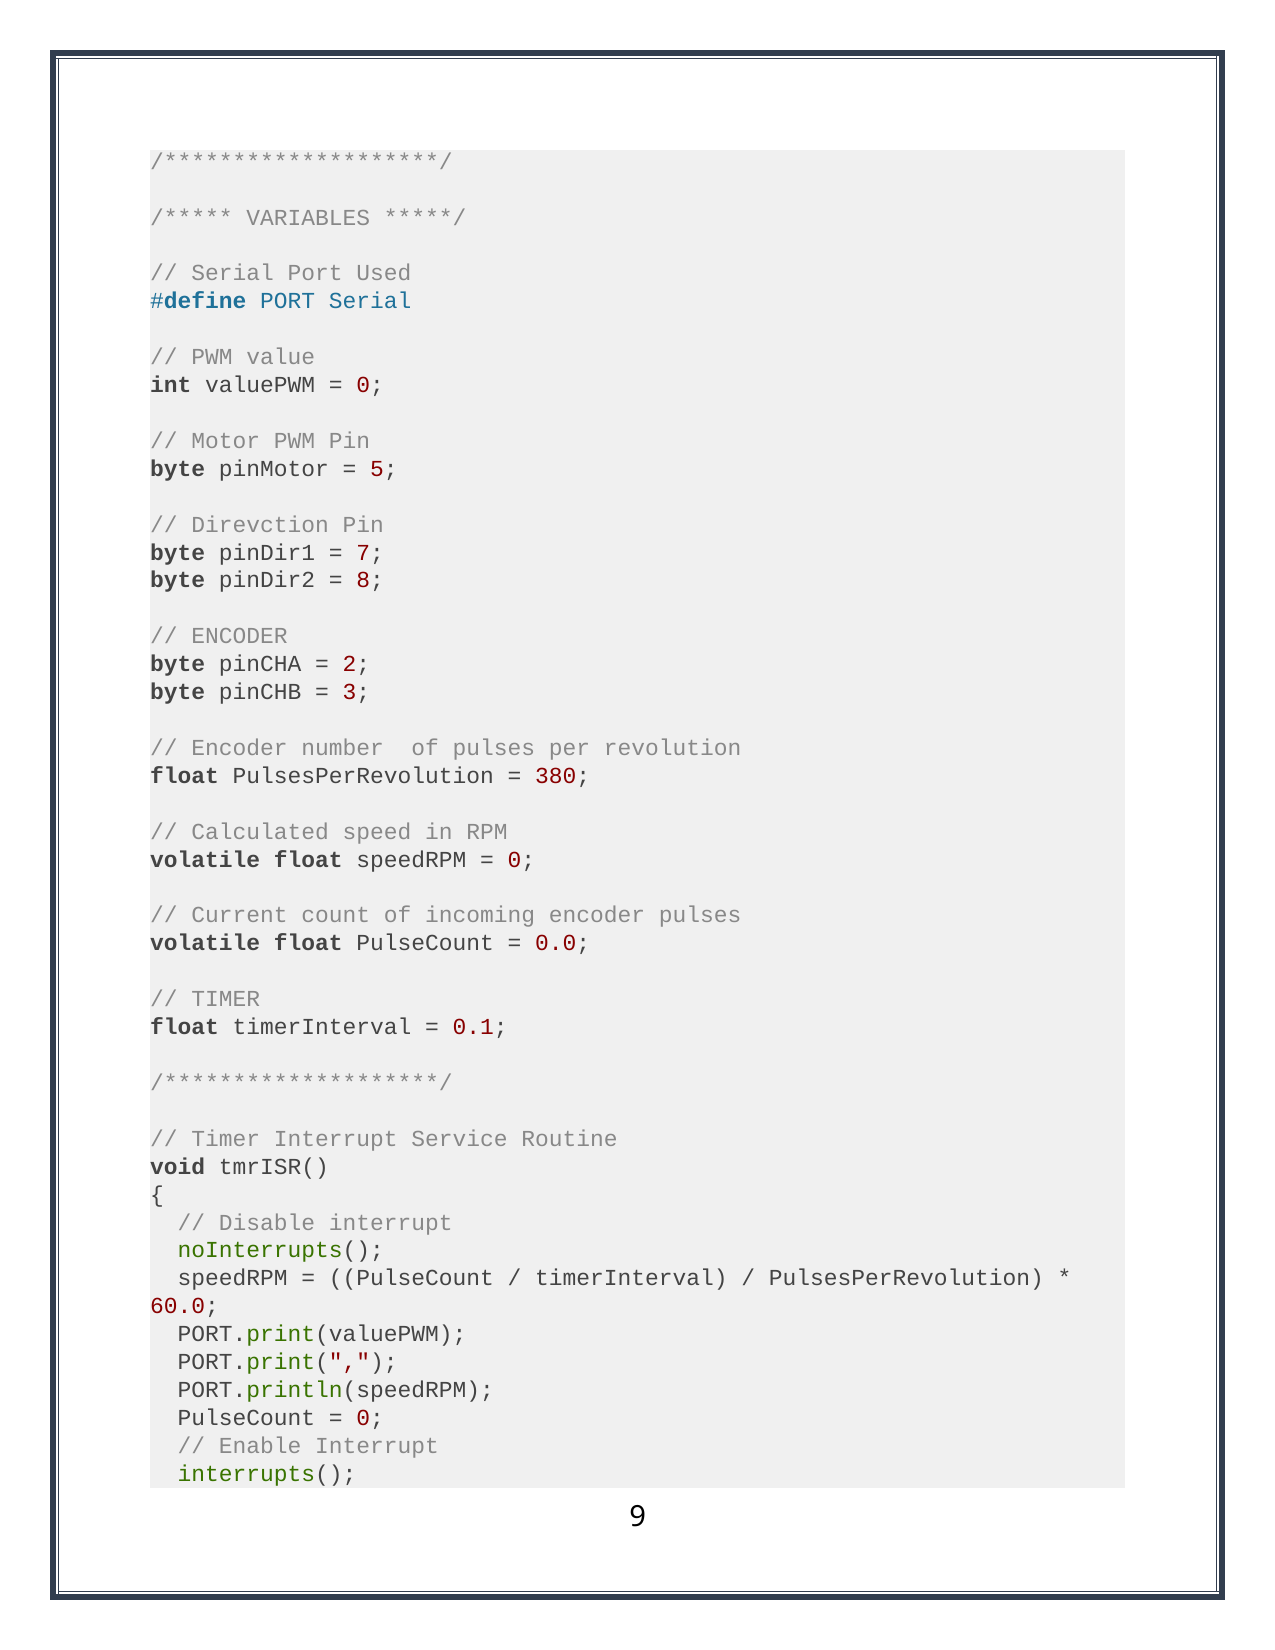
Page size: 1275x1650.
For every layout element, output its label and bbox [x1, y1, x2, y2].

text [150, 150, 1125, 1488]
